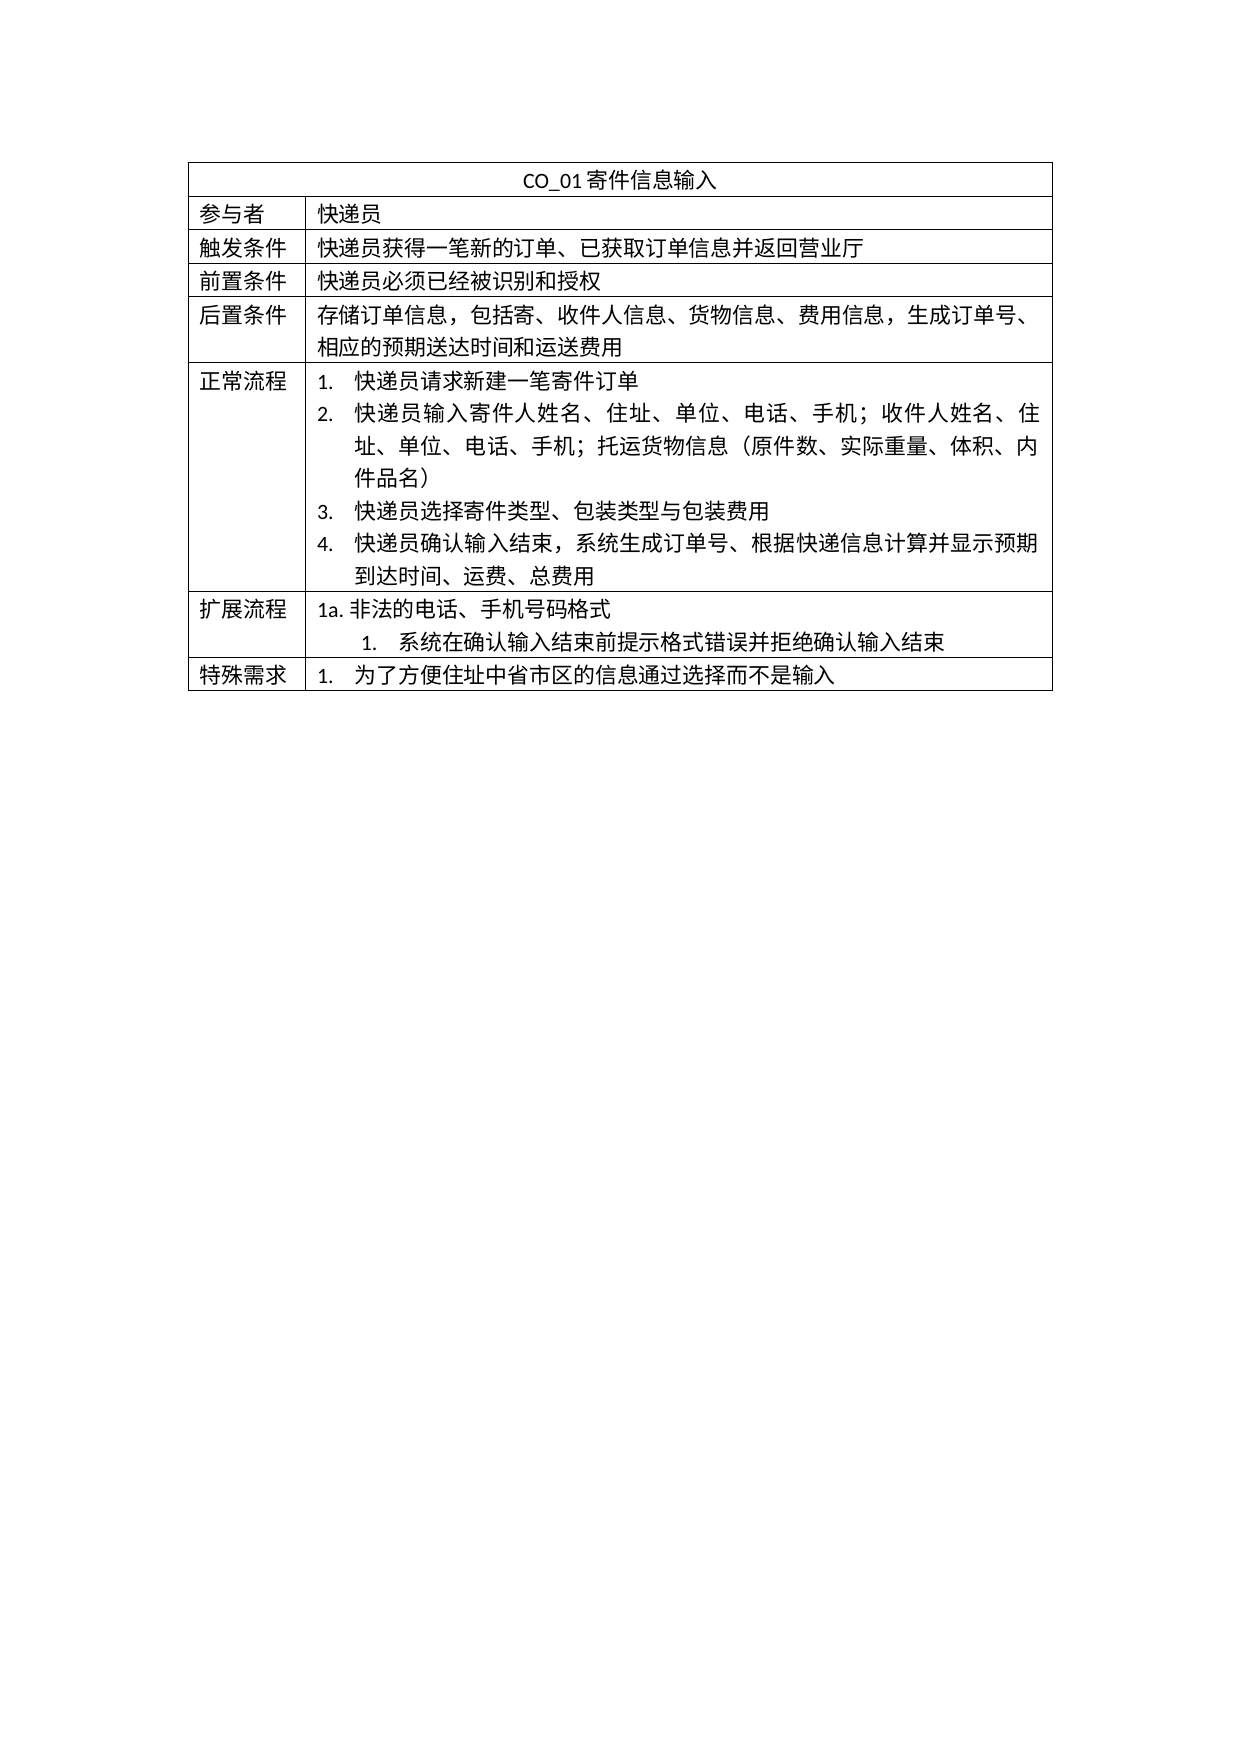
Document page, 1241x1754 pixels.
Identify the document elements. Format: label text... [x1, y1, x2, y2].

table_cell 快递员请求新建一笔寄件订单 快递员输入寄件人姓名、住址、单位、电话、手机；收件人姓名、住址、单位、电话、手机；托运货物信息（原件数、实际重量、体积、内件品名） 快递员选择寄件类型、包装类型与包装费用 快递员确认输入结束，系统生成订单号、根据快递信息计算并显示预期到达时间、运费、总费用 [306, 363, 1052, 591]
table_cell 快递员 [306, 197, 1052, 229]
table_cell 快递员必须已经被识别和授权 [306, 264, 1052, 296]
table_cell 正常流程 [189, 363, 305, 591]
table_cell 特殊需求 [189, 658, 305, 690]
table_cell 1a. 非法的电话、手机号码格式 系统在确认输入结束前提示格式错误并拒绝确认输入结束 [306, 592, 1052, 657]
table_cell 后置条件 [189, 297, 305, 362]
table_cell 存储订单信息，包括寄、收件人信息、货物信息、费用信息，生成订单号、相应的预期送达时间和运送费用 [306, 297, 1052, 362]
table_header CO_01寄件信息输入 [189, 163, 1052, 196]
table_cell 为了方便住址中省市区的信息通过选择而不是输入 [306, 658, 1052, 690]
table_cell 前置条件 [189, 264, 305, 296]
table_cell 扩展流程 [189, 592, 305, 657]
table_cell 参与者 [189, 197, 305, 229]
table_cell 触发条件 [189, 230, 305, 263]
table_cell 快递员获得一笔新的订单、已获取订单信息并返回营业厅 [306, 230, 1052, 263]
